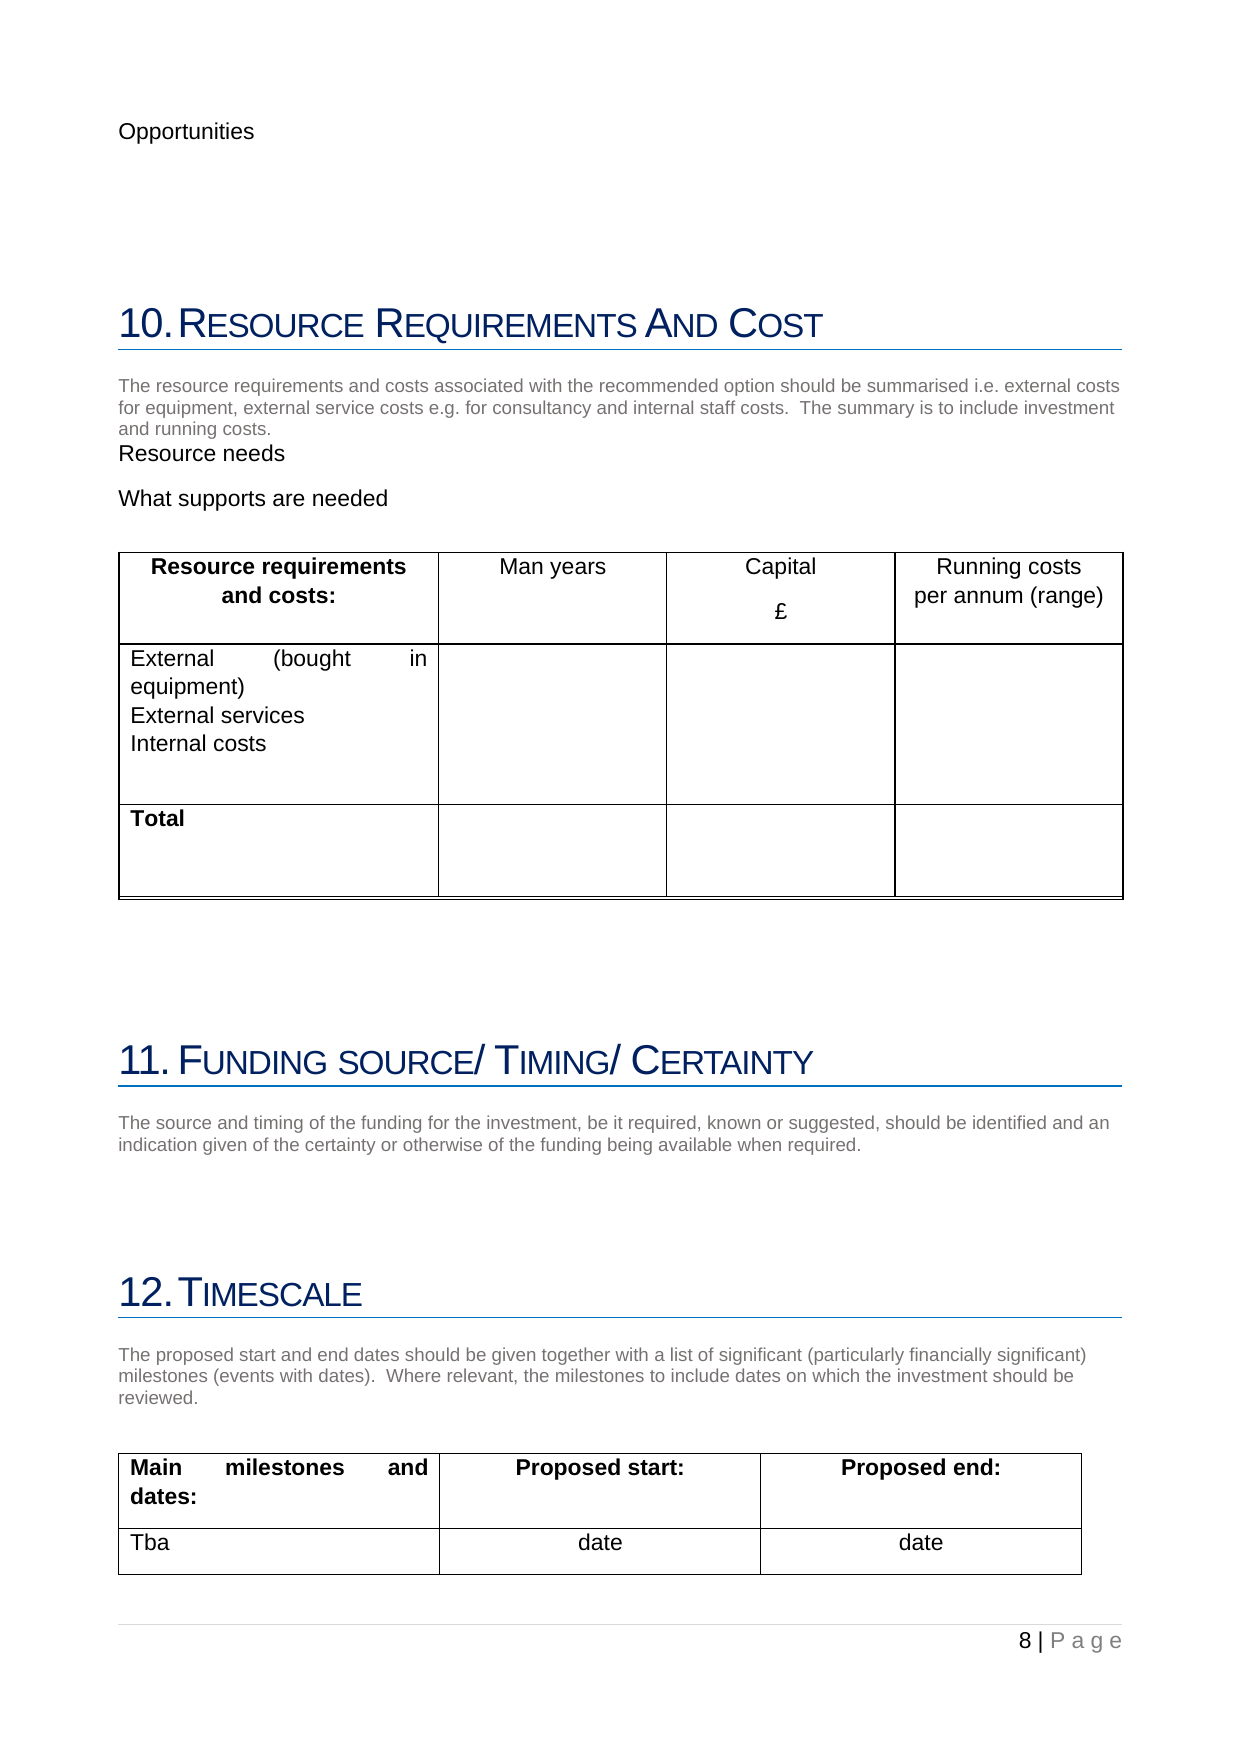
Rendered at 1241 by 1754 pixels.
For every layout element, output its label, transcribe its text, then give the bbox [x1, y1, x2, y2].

title Funding source/ Timing/ Certainty [118, 1036, 1122, 1085]
text Resource needs [118, 440, 1122, 466]
table_header Resource requirements and costs: [120, 553, 438, 643]
table_cell [896, 805, 1122, 896]
table_header Main milestones and dates: [119, 1454, 439, 1528]
table_cell External (bought in equipment) External services Internal costs [120, 645, 438, 804]
table_header Capital £ [667, 553, 894, 643]
table_header Man years [439, 553, 666, 643]
table_cell date [440, 1529, 760, 1574]
table_header Running costs per annum (range) [896, 553, 1122, 643]
title Resource Requirements And Cost [118, 298, 1122, 349]
table_cell date [761, 1529, 1081, 1574]
title Timescale [118, 1267, 1122, 1317]
text The proposed start and end dates should be given together with a list of significant (particularly financially significant) milestones (events with dates). Where relevant, the milestones to include dates on which the investment should be reviewed. [118, 1343, 1122, 1408]
table_header Proposed start: [440, 1454, 760, 1528]
table_cell Total [120, 805, 438, 896]
table_cell [667, 645, 894, 804]
table_cell Tba [119, 1529, 439, 1574]
table_cell [439, 645, 666, 804]
text Opportunities [118, 118, 1122, 144]
text The resource requirements and costs associated with the recommended option should be summarised i.e. external costs for equipment, external service costs e.g. for consultancy and internal staff costs. The summary is to include investment and running costs. [118, 375, 1122, 440]
table_cell [896, 645, 1122, 804]
text What supports are needed [118, 485, 1122, 511]
table_cell [439, 805, 666, 896]
table_header Proposed end: [761, 1454, 1081, 1528]
table_cell [667, 805, 894, 896]
text The source and timing of the funding for the investment, be it required, known or suggested, should be identified and an indication given of the certainty or otherwise of the funding being available when required. [118, 1112, 1122, 1155]
